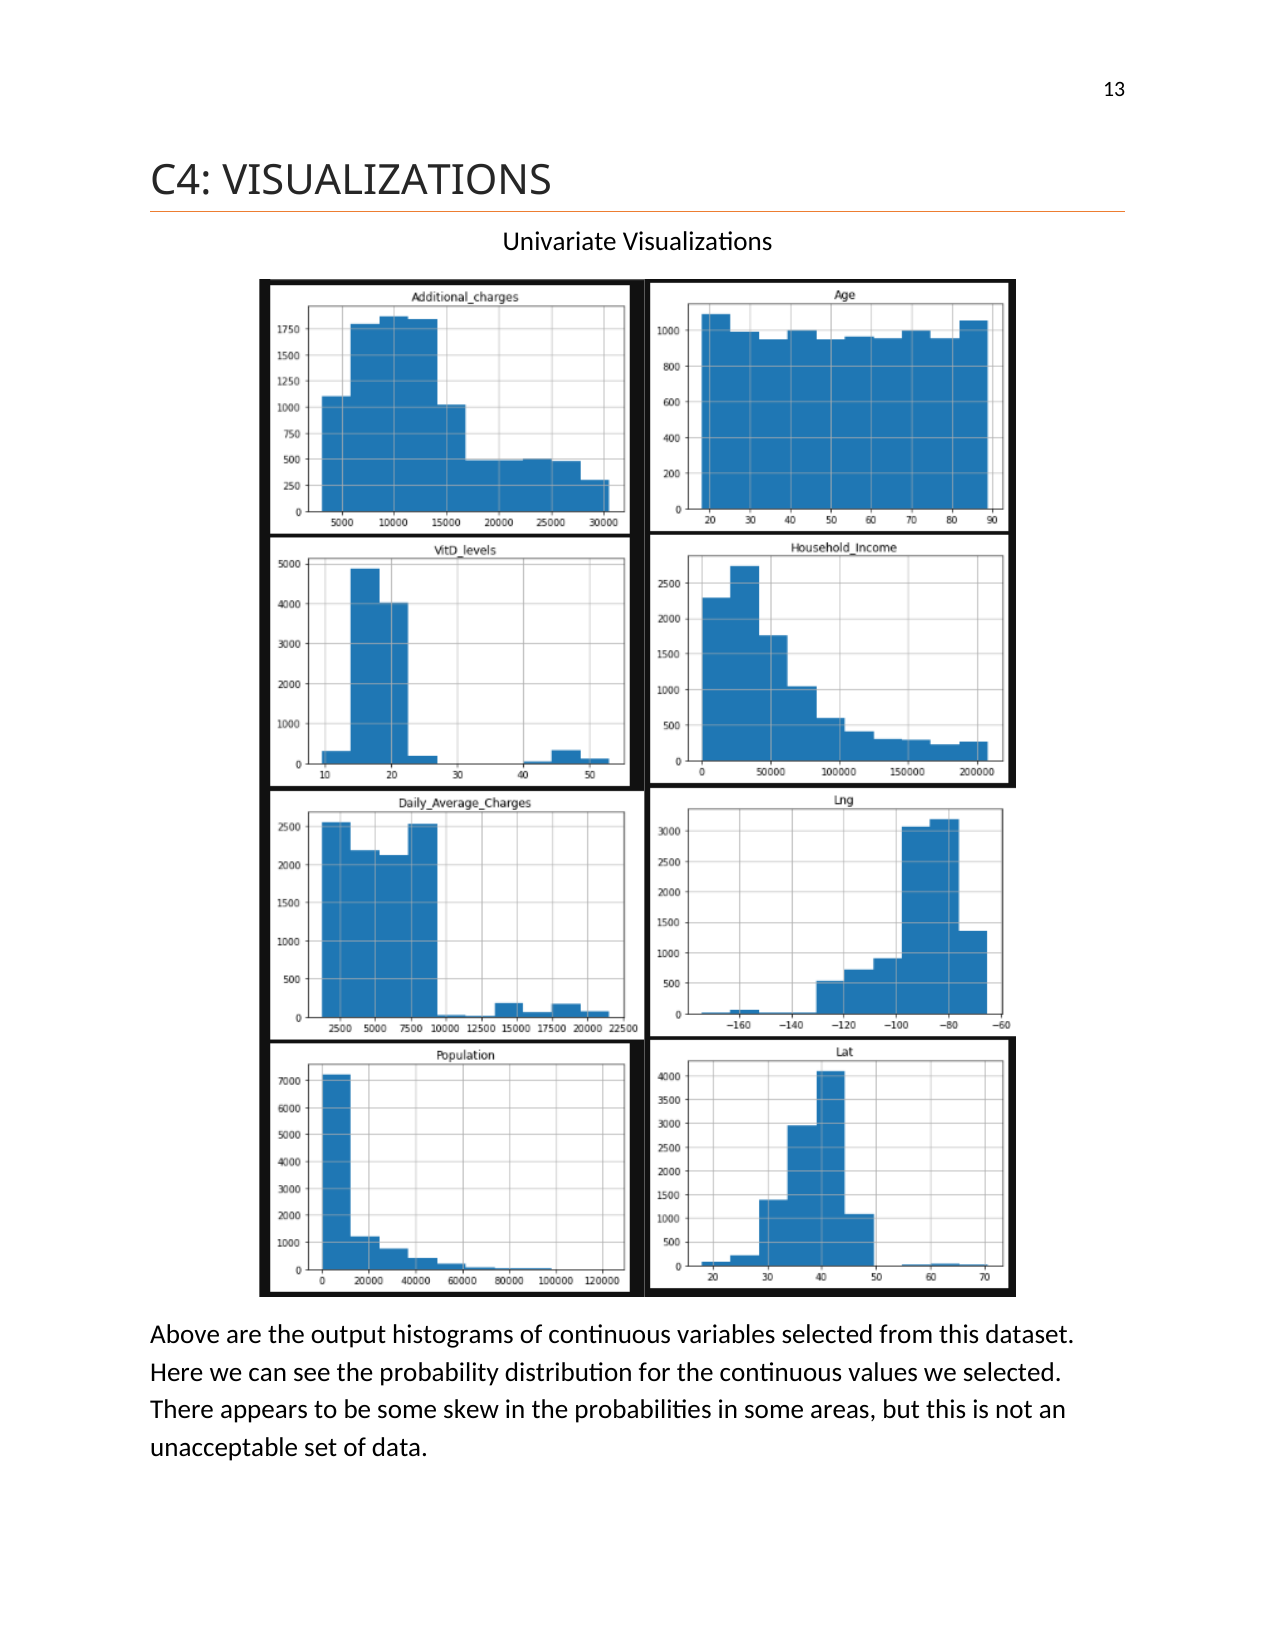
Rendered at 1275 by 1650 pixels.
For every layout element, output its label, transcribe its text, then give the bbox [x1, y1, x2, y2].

text Univariate Visualizations [150, 224, 1125, 257]
subtitle C4: VISUALIZATIONS [150, 150, 1125, 211]
picture [259, 279, 1016, 1297]
text Above are the output histograms of continuous variables selected from this dataset. Here we can see the probability distribution for the continuous values we selected. There appears to be some skew in the probabilities in some areas, but this is not an unacceptable set of data. [150, 1317, 1125, 1464]
